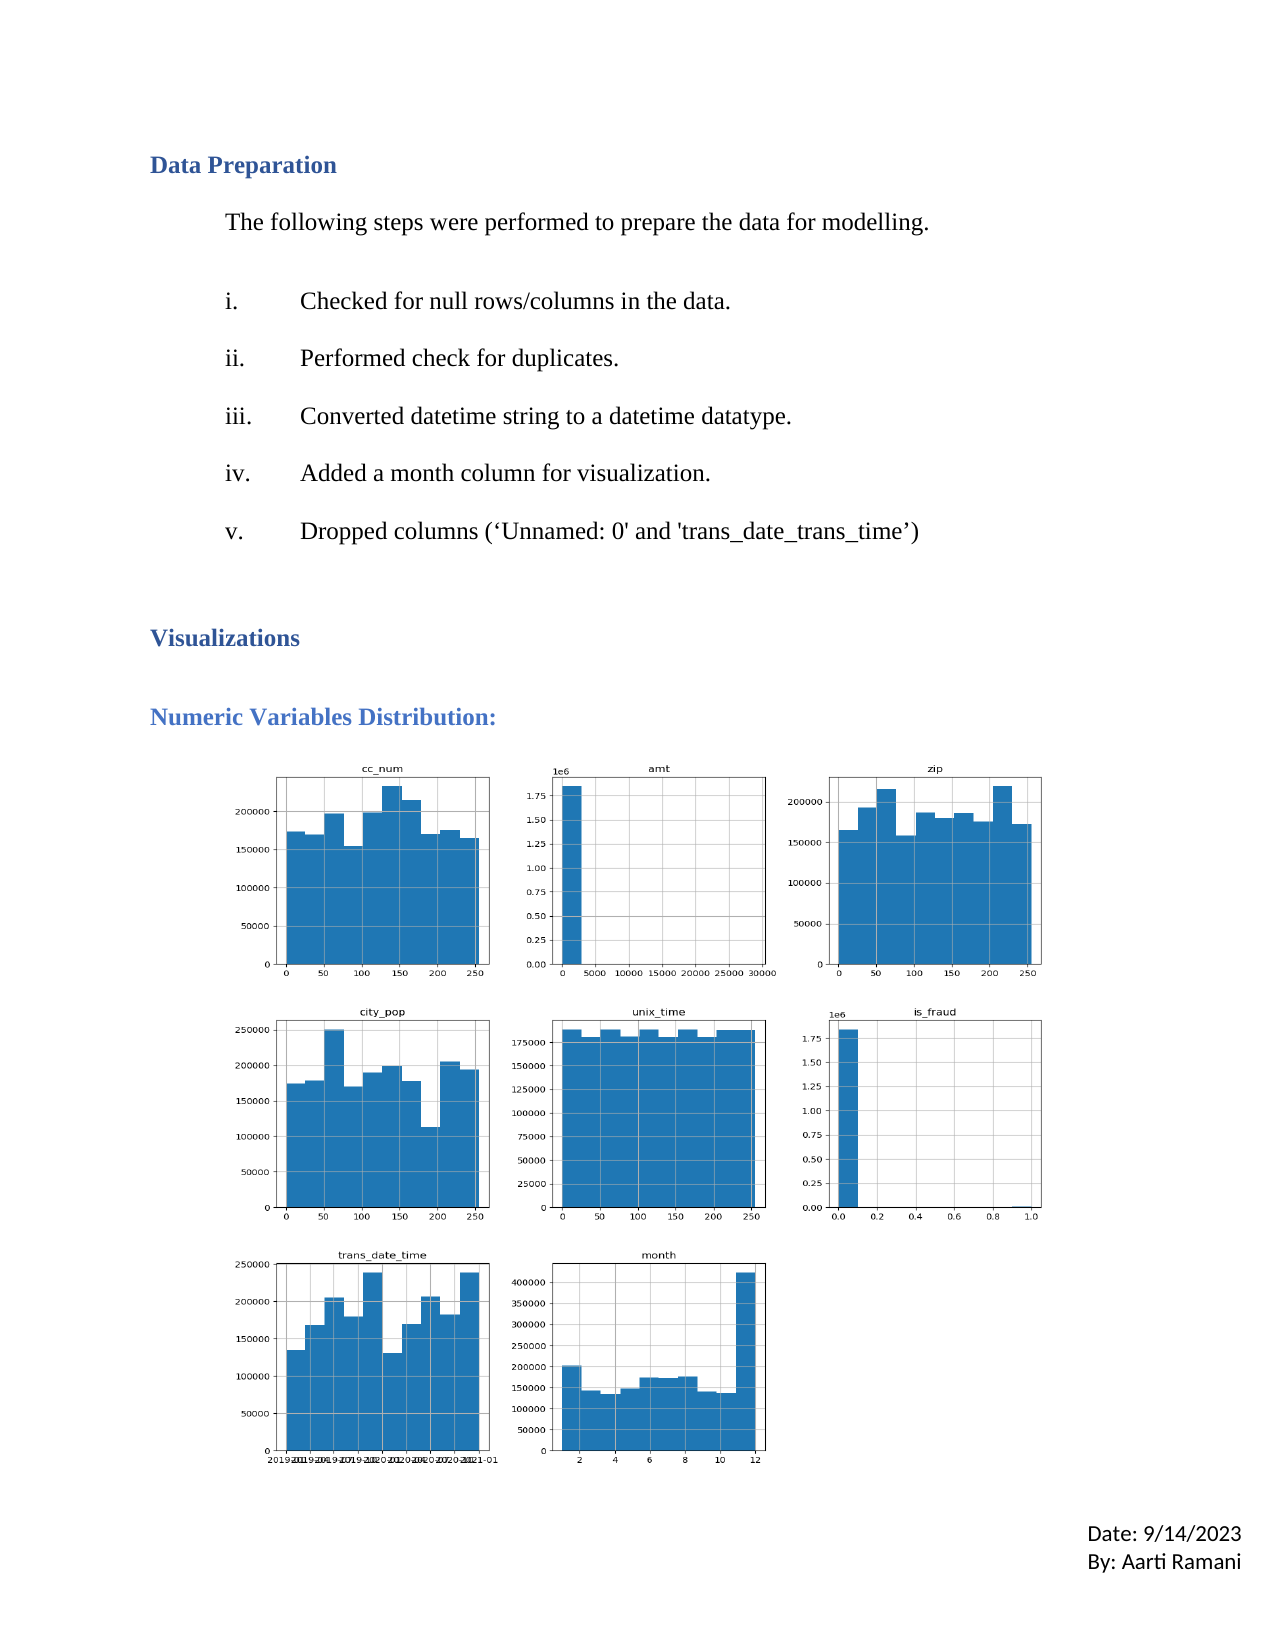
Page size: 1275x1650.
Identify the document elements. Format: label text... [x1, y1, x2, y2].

subtitle Data Preparation [150, 150, 1125, 179]
list Dropped columns (‘Unnamed: 0' and 'trans_date_trans_time’) [225, 516, 1125, 544]
picture [228, 759, 1047, 1470]
list Performed check for duplicates. [225, 343, 1125, 372]
list Added a month column for visualization. [225, 458, 1125, 487]
subtitle Visualizations [150, 623, 1125, 652]
subtitle Numeric Variables Distribution: [150, 702, 1125, 730]
text The following steps were performed to prepare the data for modelling. [150, 207, 1125, 236]
list Converted datetime string to a datetime datatype. [225, 401, 1125, 429]
list Checked for null rows/columns in the data. [225, 286, 1125, 314]
